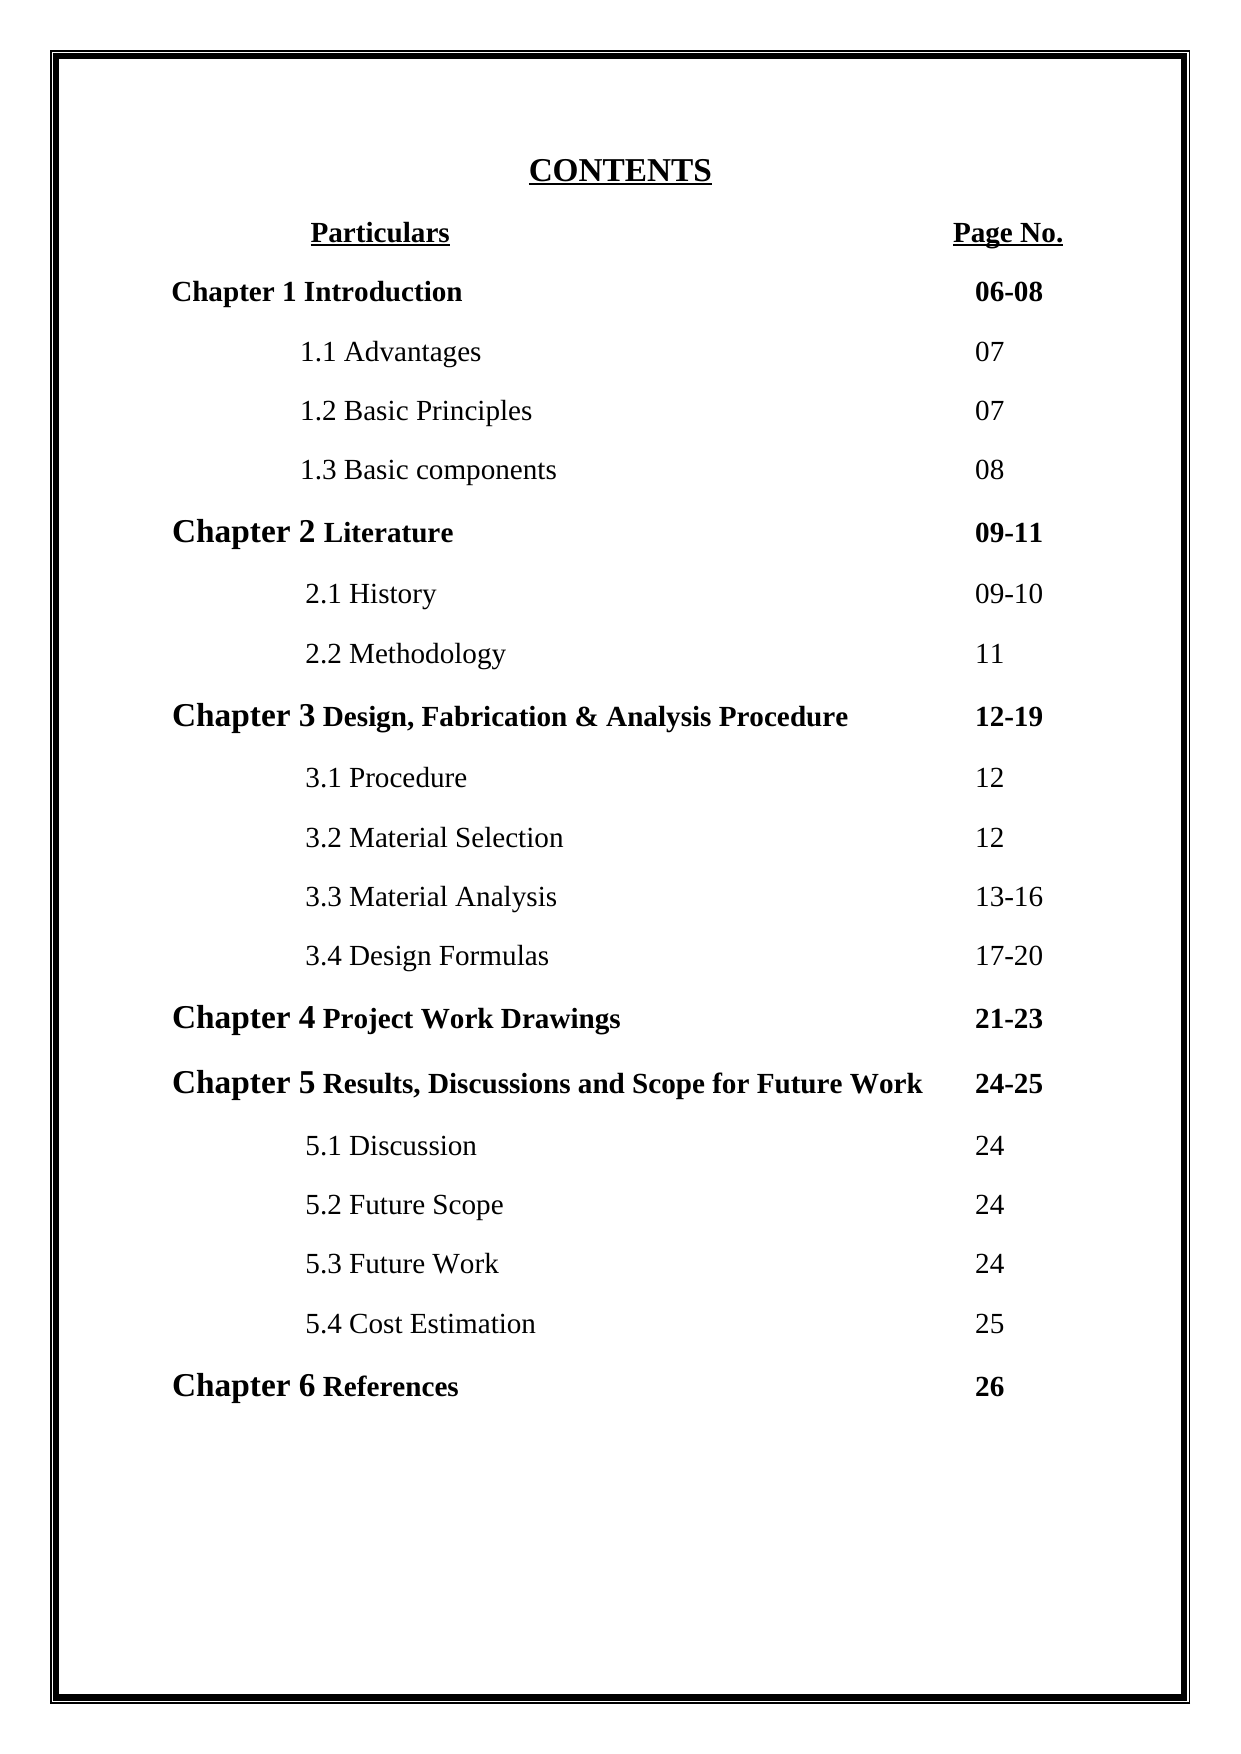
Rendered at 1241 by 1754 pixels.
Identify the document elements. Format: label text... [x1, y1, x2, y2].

text 1.3 Basic components 08 [150, 452, 1090, 486]
text 5.1 Discussion 24 [150, 1128, 1090, 1161]
text 2.1 History 09-10 [150, 577, 1090, 610]
text Chapter 1 Introduction 06-08 [150, 274, 1090, 308]
text 5.3 Future Work 24 [150, 1246, 1090, 1280]
text 1.2 Basic Principles 07 [150, 393, 1090, 427]
text Chapter 2 Literature 09-11 [150, 512, 1090, 550]
text 3.3 Material Analysis 13-16 [150, 879, 1090, 913]
text Chapter 6 References 26 [150, 1365, 1090, 1403]
text 3.1 Procedure 12 [150, 760, 1090, 794]
text 2.2 Methodology 11 [150, 636, 1090, 669]
text 3.2 Material Selection 12 [150, 820, 1090, 853]
list Advantages 07 [300, 334, 1090, 367]
text CONTENTS [150, 150, 1090, 188]
text Chapter 4 Project Work Drawings 21-23 [150, 998, 1090, 1036]
text Chapter 3 Design, Fabrication & Analysis Procedure 12-19 [150, 695, 1090, 734]
text 5.4 Cost Estimation 25 [150, 1306, 1090, 1339]
text 5.2 Future Scope 24 [150, 1187, 1090, 1221]
text Chapter 5 Results, Discussions and Scope for Future Work 24-25 [150, 1063, 1090, 1101]
text Particulars Page No. [150, 215, 1090, 248]
text 3.4 Design Formulas 17-20 [150, 938, 1090, 972]
